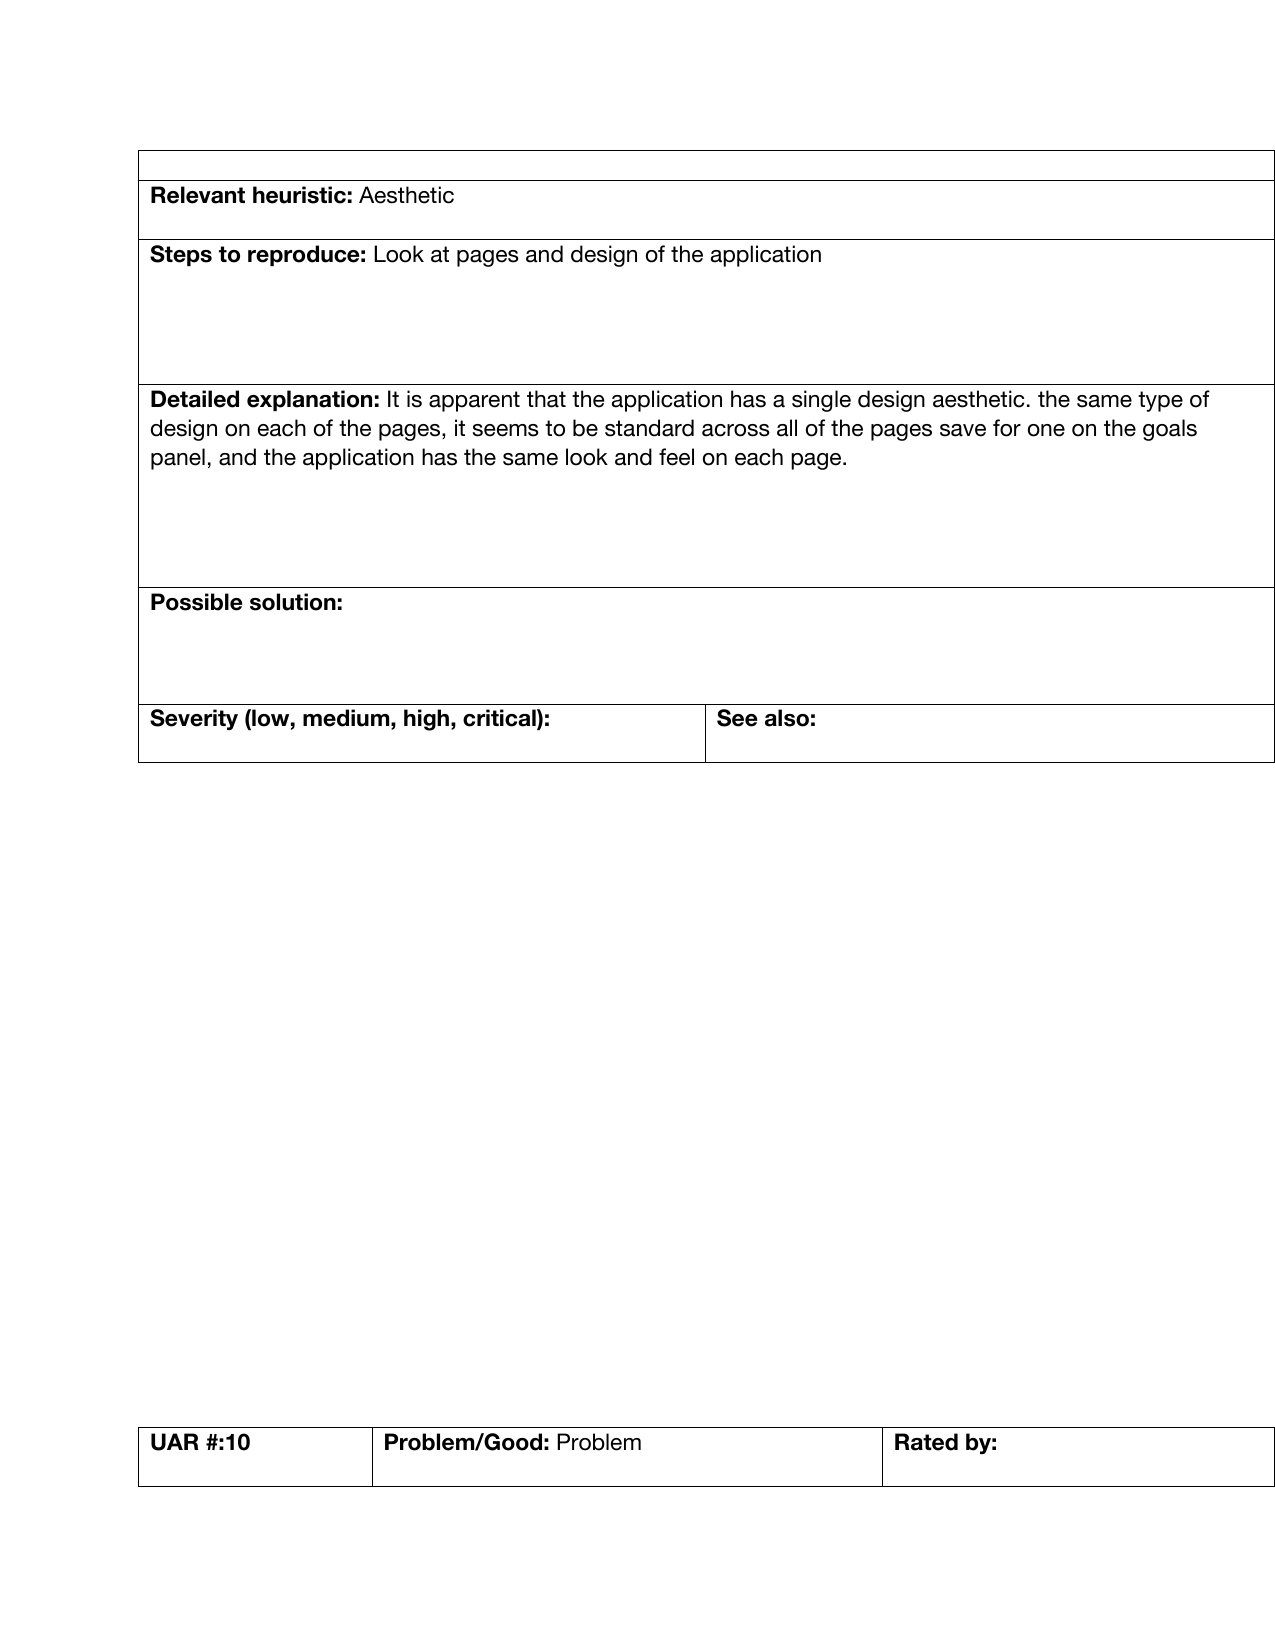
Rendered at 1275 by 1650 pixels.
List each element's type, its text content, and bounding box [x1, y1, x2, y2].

table_header Problem/Good: Problem [373, 1428, 882, 1486]
table_cell Steps to reproduce: Look at pages and design of the application [139, 240, 1274, 384]
table_cell Possible solution: [139, 588, 1274, 703]
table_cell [139, 151, 1274, 180]
table_cell Severity (low, medium, high, critical): [139, 705, 705, 762]
table_cell Detailed explanation: It is apparent that the application has a single design aesthetic. the same type of design on each of the pages, it seems to be standard across all of the pages save for one on the goals panel, and the application has the same look and feel on each page. [139, 385, 1274, 587]
table_cell Relevant heuristic: Aesthetic [139, 181, 1274, 239]
table_header Rated by: [883, 1428, 1274, 1486]
table_header UAR #:10 [139, 1428, 372, 1486]
table_cell See also: [706, 705, 1274, 762]
